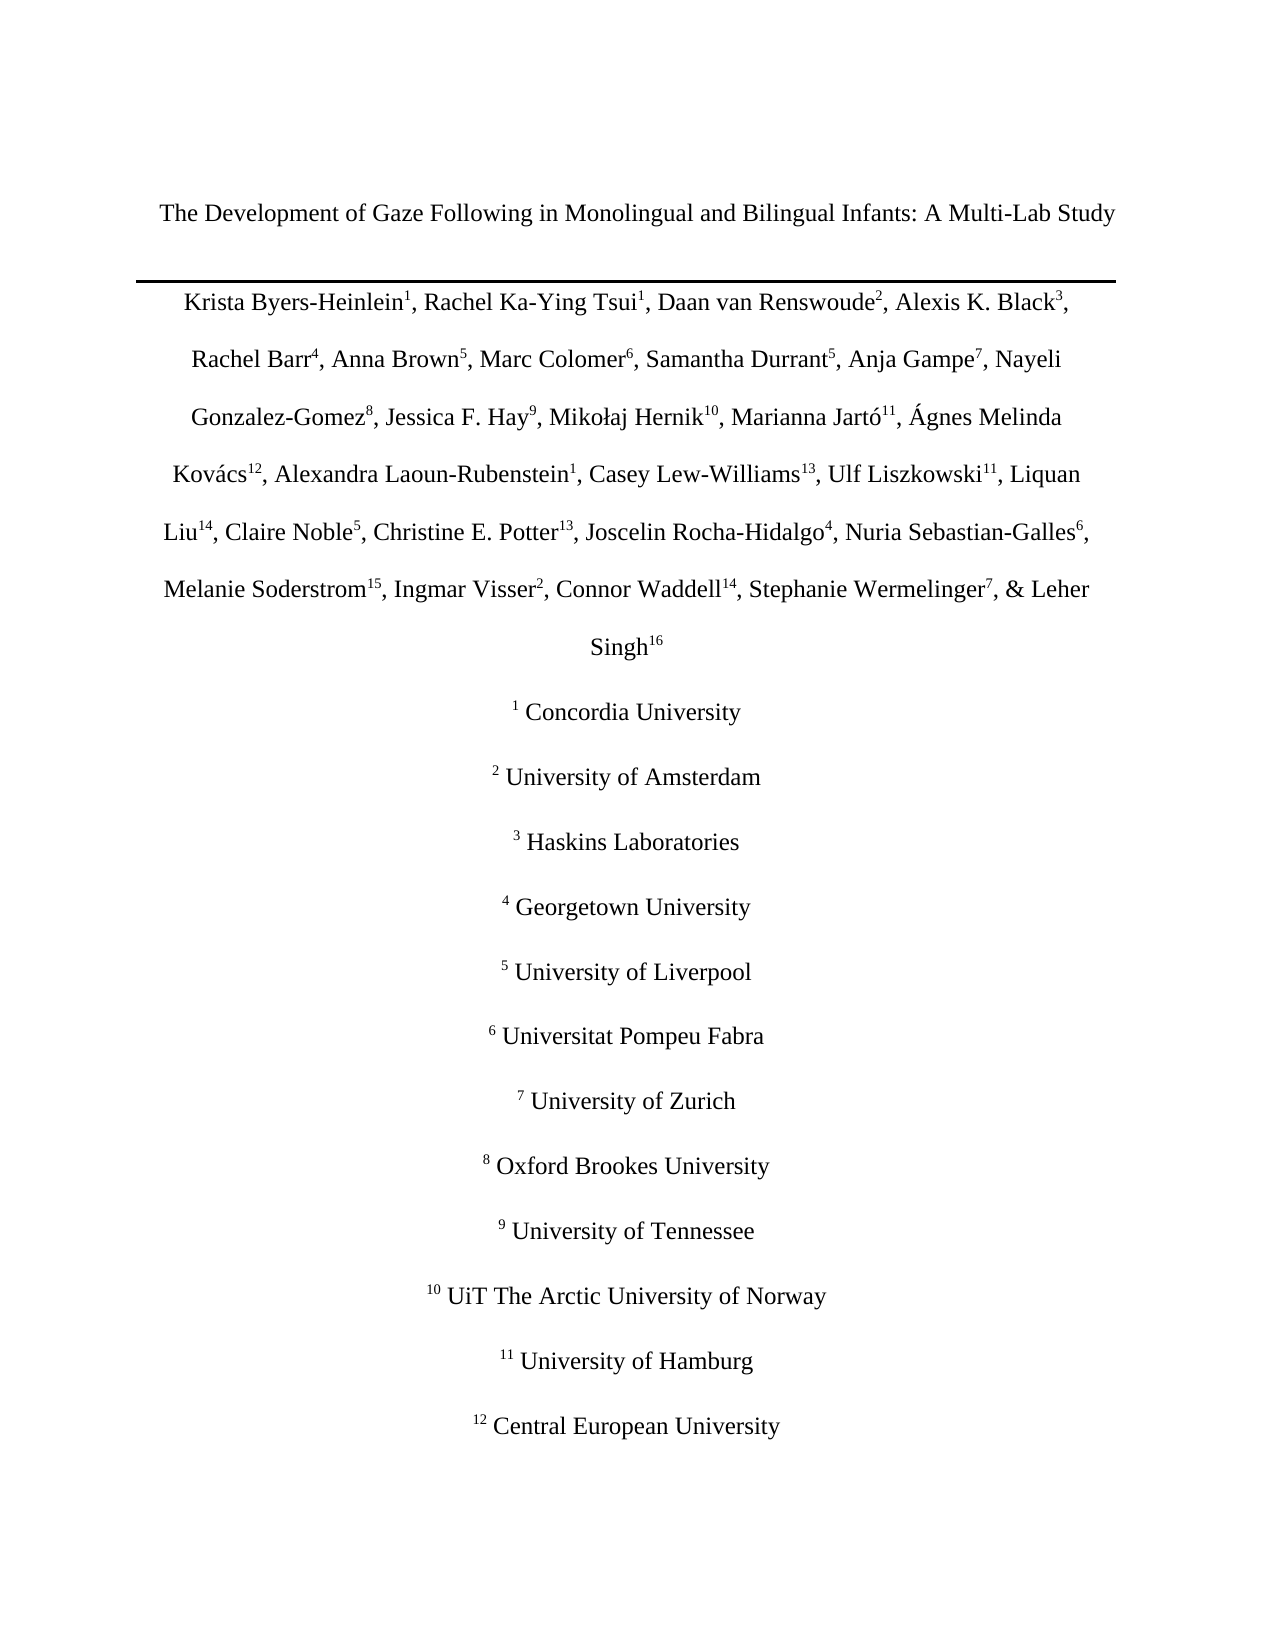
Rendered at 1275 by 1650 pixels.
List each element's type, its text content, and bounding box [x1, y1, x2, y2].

table_cell 1 Concordia University [136, 693, 1116, 758]
table_cell 5 University of Liverpool [136, 953, 1116, 1018]
table_cell 8 Oxford Brookes University [136, 1148, 1116, 1212]
table_cell 7 University of Zurich [136, 1083, 1116, 1147]
table_cell 12 Central European University [136, 1407, 1116, 1472]
table_cell 4 Georgetown University [136, 888, 1116, 953]
table_cell 9 University of Tennessee [136, 1213, 1116, 1277]
table_cell 11 University of Hamburg [136, 1342, 1116, 1407]
table_cell 2 University of Amsterdam [136, 758, 1116, 823]
table_header Krista Byers-Heinlein1, Rachel Ka-Ying Tsui1, Daan van Renswoude2, Alexis K. Black3, Rachel Barr4, Anna Brown5, Marc Colomer6, Samantha Durrant5, Anja Gampe7, Nayeli Gonzalez-Gomez8, Jessica F. Hay9, Mikołaj Hernik10, Marianna Jartó11, Ágnes Melinda Kovács12, Alexandra Laoun-Rubenstein1, Casey Lew-Williams13, Ulf Liszkowski11, Liquan Liu14, Claire Noble5, Christine E. Potter13, Joscelin Rocha-Hidalgo4, Nuria Sebastian-Galles6, Melanie Soderstrom15, Ingmar Visser2, Connor Waddell14, Stephanie Wermelinger7, & Leher Singh16 [136, 283, 1116, 693]
table_cell 3 Haskins Laboratories [136, 823, 1116, 888]
table_cell 10 UiT The Arctic University of Norway [136, 1277, 1116, 1342]
table_cell 6 Universitat Pompeu Fabra [136, 1018, 1116, 1083]
title The Development of Gaze Following in Monolingual and Bilingual Infants: A Multi-Lab Study [148, 198, 1127, 226]
